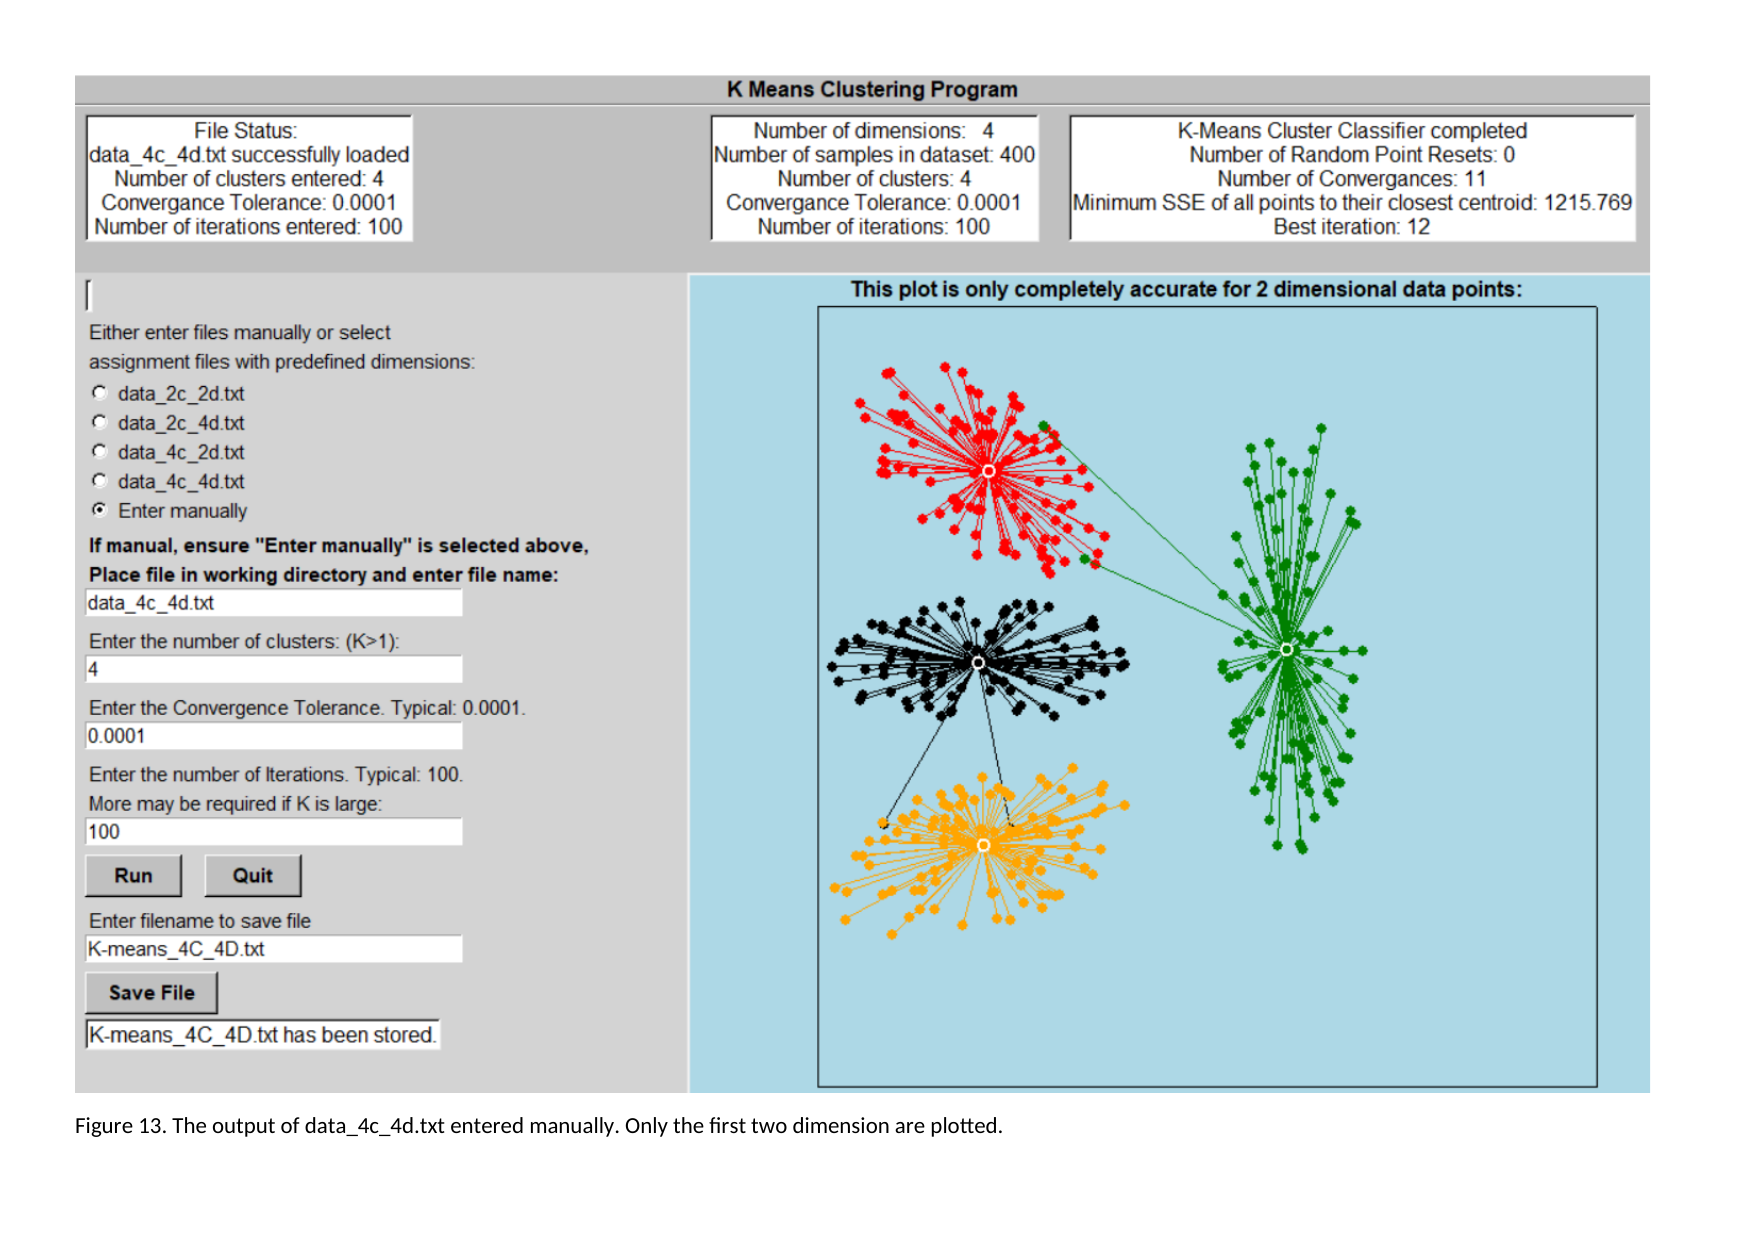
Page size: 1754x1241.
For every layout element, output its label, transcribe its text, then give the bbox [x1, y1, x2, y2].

list Figure 13. The output of data_4c_4d.txt entered manually. Only the first two dimension are plotted. [75, 1111, 1679, 1139]
picture [75, 75, 1651, 1093]
